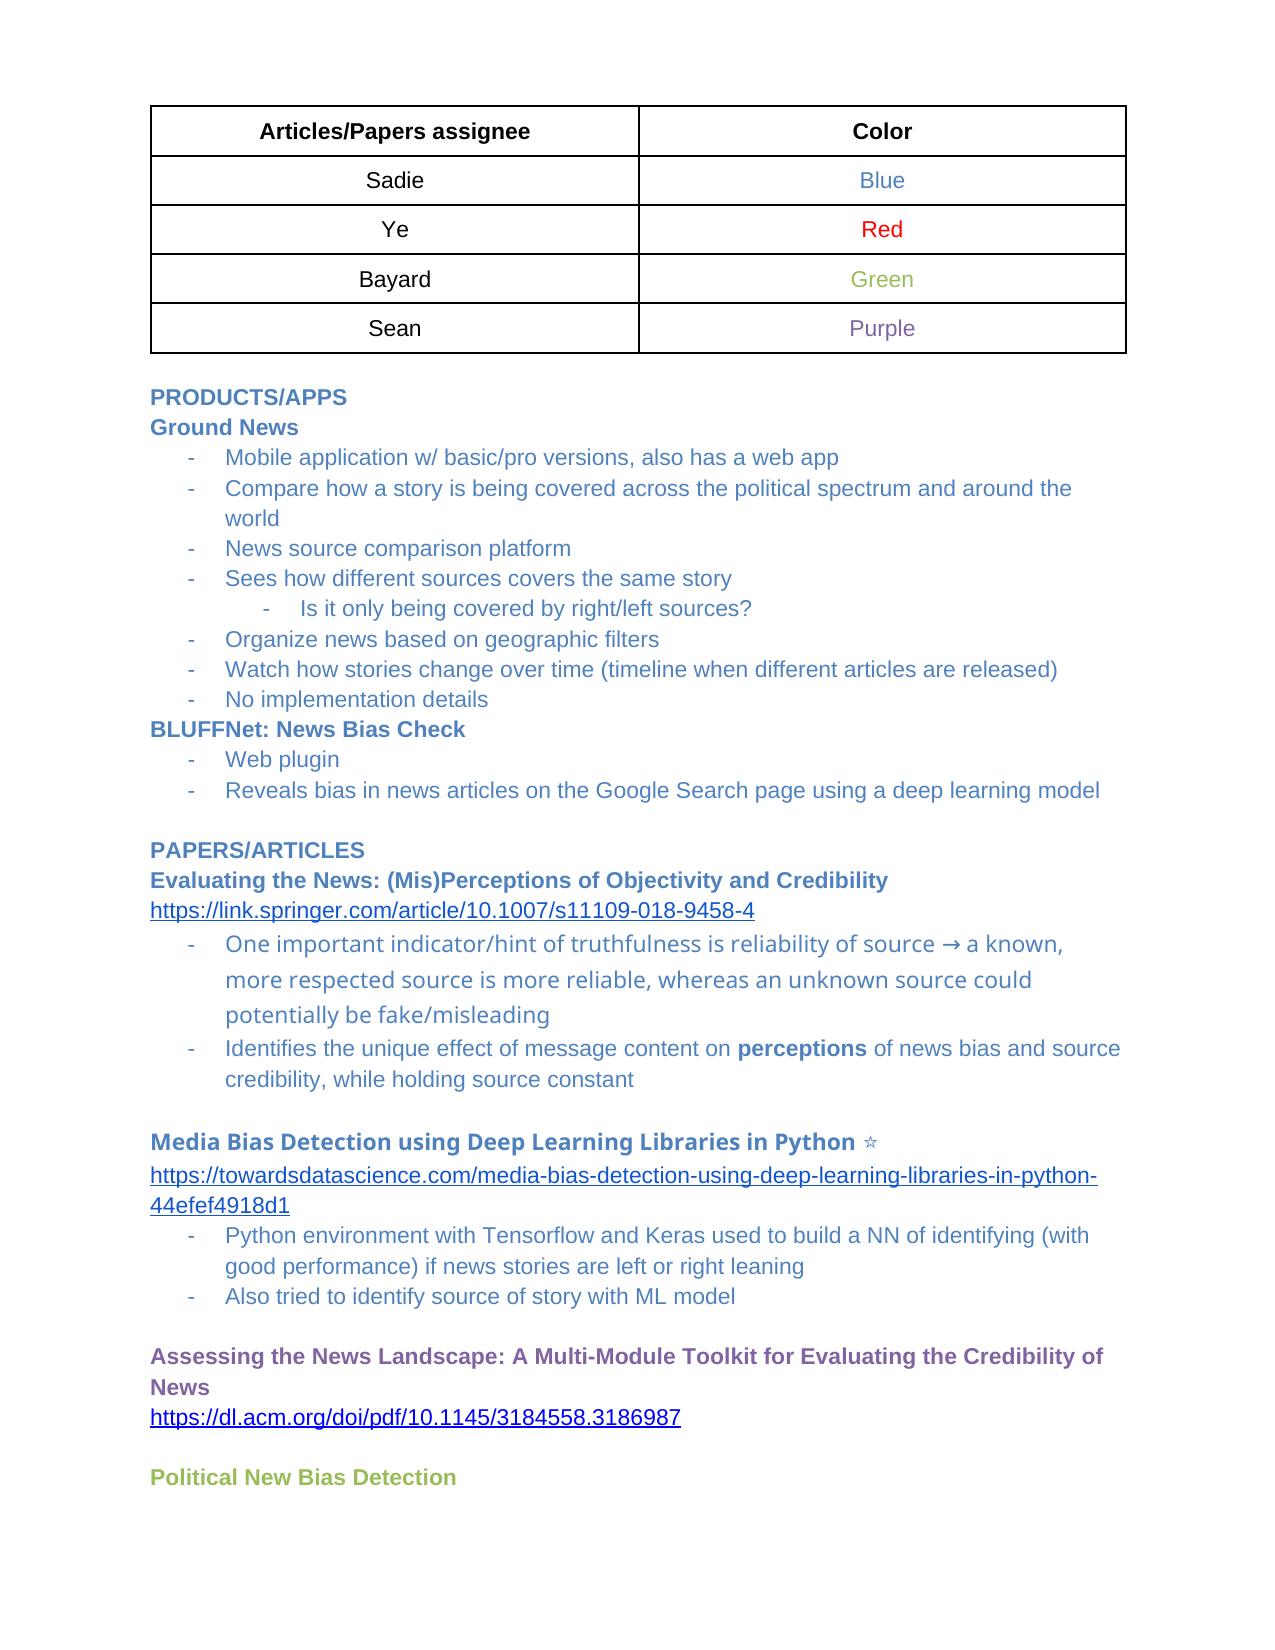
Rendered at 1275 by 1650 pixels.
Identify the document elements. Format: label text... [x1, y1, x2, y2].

text Ground News [150, 414, 1125, 440]
text Political New Bias Detection [150, 1464, 1125, 1490]
list Is it only being covered by right/left sources? [262, 595, 1125, 622]
list Watch how stories change over time (timeline when different articles are released) [187, 656, 1125, 682]
text https://dl.acm.org/doi/pdf/10.1145/3184558.3186987 [150, 1404, 1125, 1430]
list Identifies the unique effect of message content on perceptions of news bias and source credibility, while holding source constant [187, 1035, 1125, 1092]
list News source comparison platform [187, 535, 1125, 561]
text BLUFFNet: News Bias Check [150, 716, 1125, 742]
list Reveals bias in news articles on the Google Search page using a deep learning model [187, 777, 1125, 803]
list Mobile application w/ basic/pro versions, also has a web app [187, 444, 1125, 471]
text PAPERS/ARTICLES [150, 837, 1125, 863]
list No implementation details [187, 686, 1125, 712]
list Sees how different sources covers the same story [187, 565, 1125, 591]
list One important indicator/hint of truthfulness is reliability of source → a known, more respected source is more reliable, whereas an unknown source could potentially be fake/misleading [187, 928, 1125, 1031]
text https://towardsdatascience.com/media-bias-detection-using-deep-learning-libraries-in-python-44efef4918d1 [150, 1162, 1125, 1218]
list Organize news based on geographic filters [187, 626, 1125, 652]
text PRODUCTS/APPS [150, 384, 1125, 410]
list Compare how a story is being covered across the political spectrum and around the world [187, 474, 1125, 531]
text https://link.springer.com/article/10.1007/s11109-018-9458-4 [150, 897, 1125, 924]
list Python environment with Tensorflow and Keras used to build a NN of identifying (with good performance) if news stories are left or right leaning [187, 1222, 1125, 1279]
list Web plugin [187, 746, 1125, 773]
text Evaluating the News: (Mis)Perceptions of Objectivity and Credibility [150, 867, 1125, 893]
text Media Bias Detection using Deep Learning Libraries in Python ⭐ [150, 1126, 1125, 1157]
text Assessing the News Landscape: A Multi-Module Toolkit for Evaluating the Credibility of News [150, 1343, 1125, 1400]
list Also tried to identify source of story with ML model [187, 1283, 1125, 1309]
